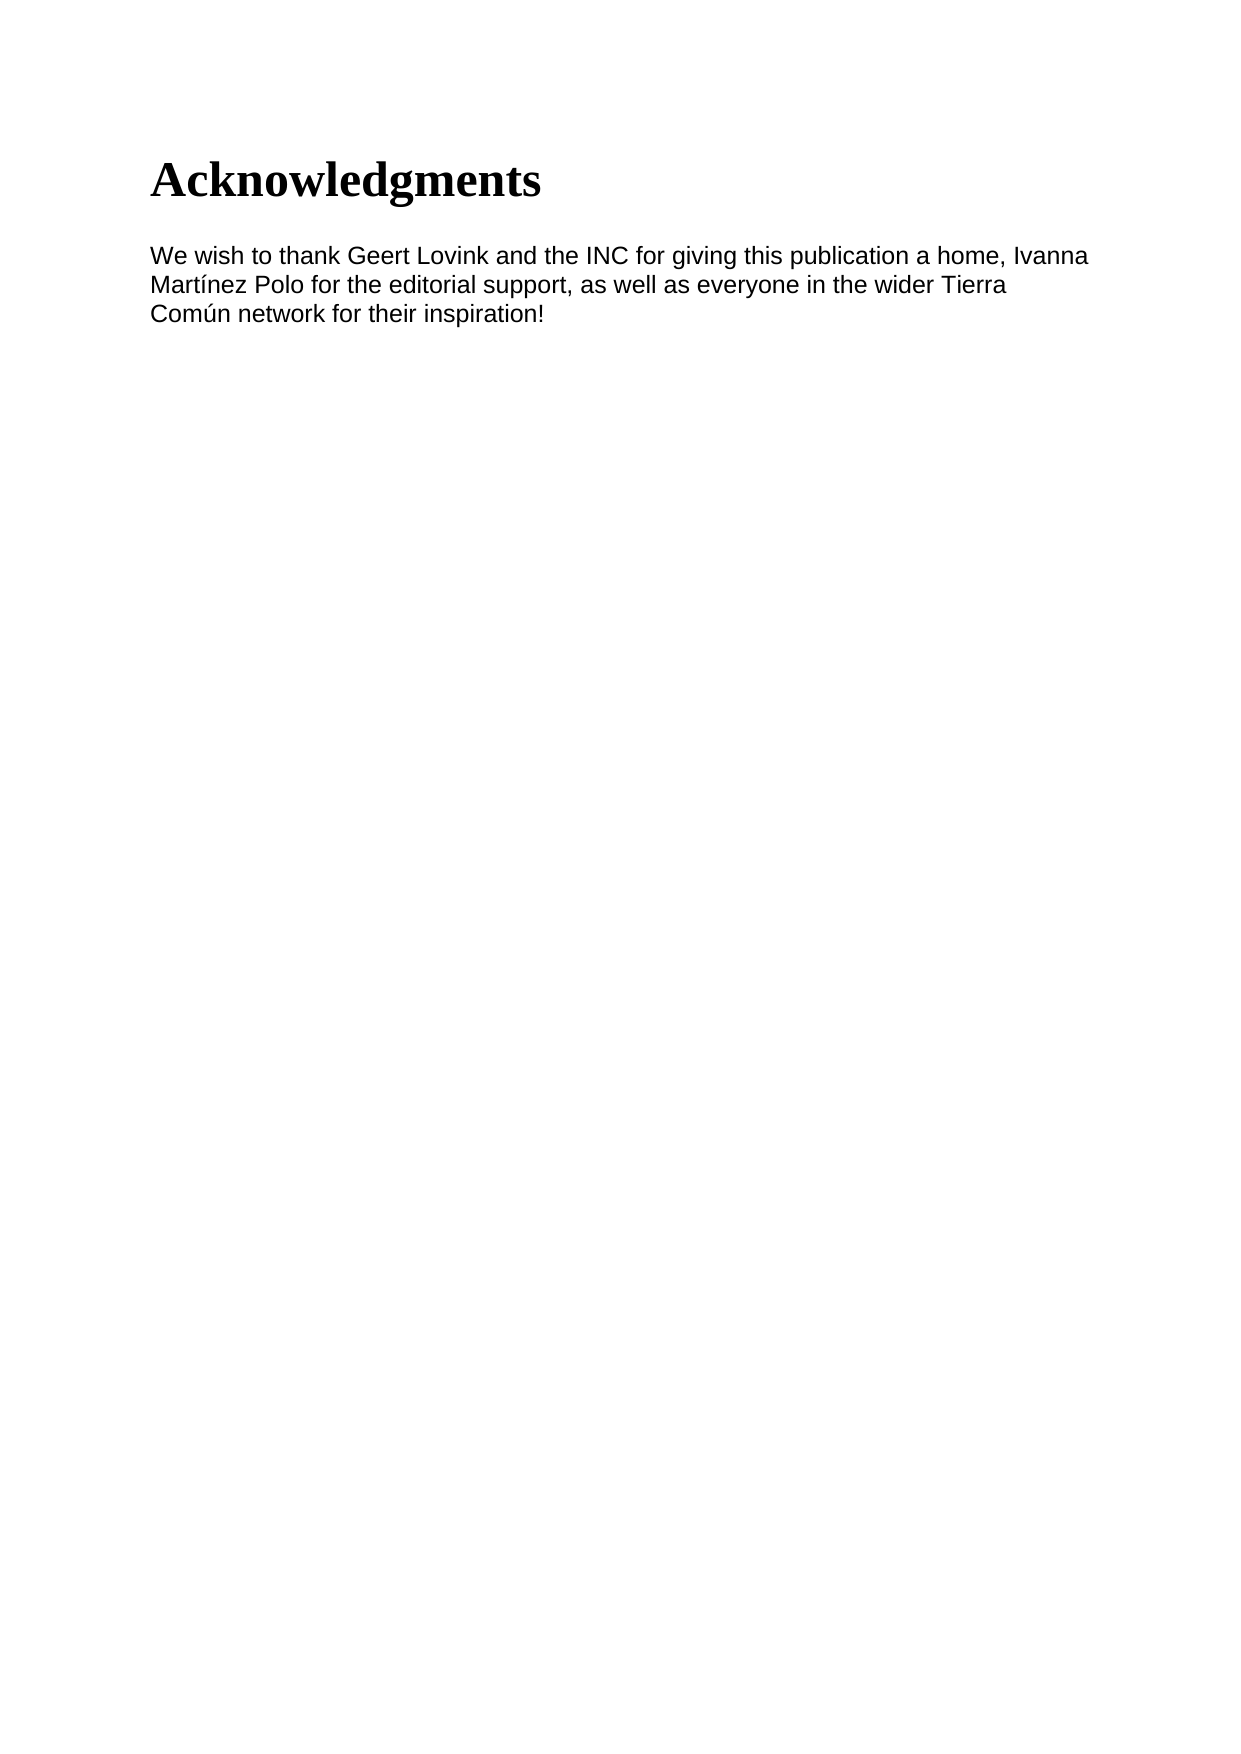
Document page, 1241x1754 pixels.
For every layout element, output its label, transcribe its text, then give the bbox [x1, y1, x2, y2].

subtitle Acknowledgments [150, 150, 1090, 207]
text We wish to thank Geert Lovink and the INC for giving this publication a home, Ivanna Martínez Polo for the editorial support, as well as everyone in the wider Tierra Común network for their inspiration! [150, 241, 1090, 327]
